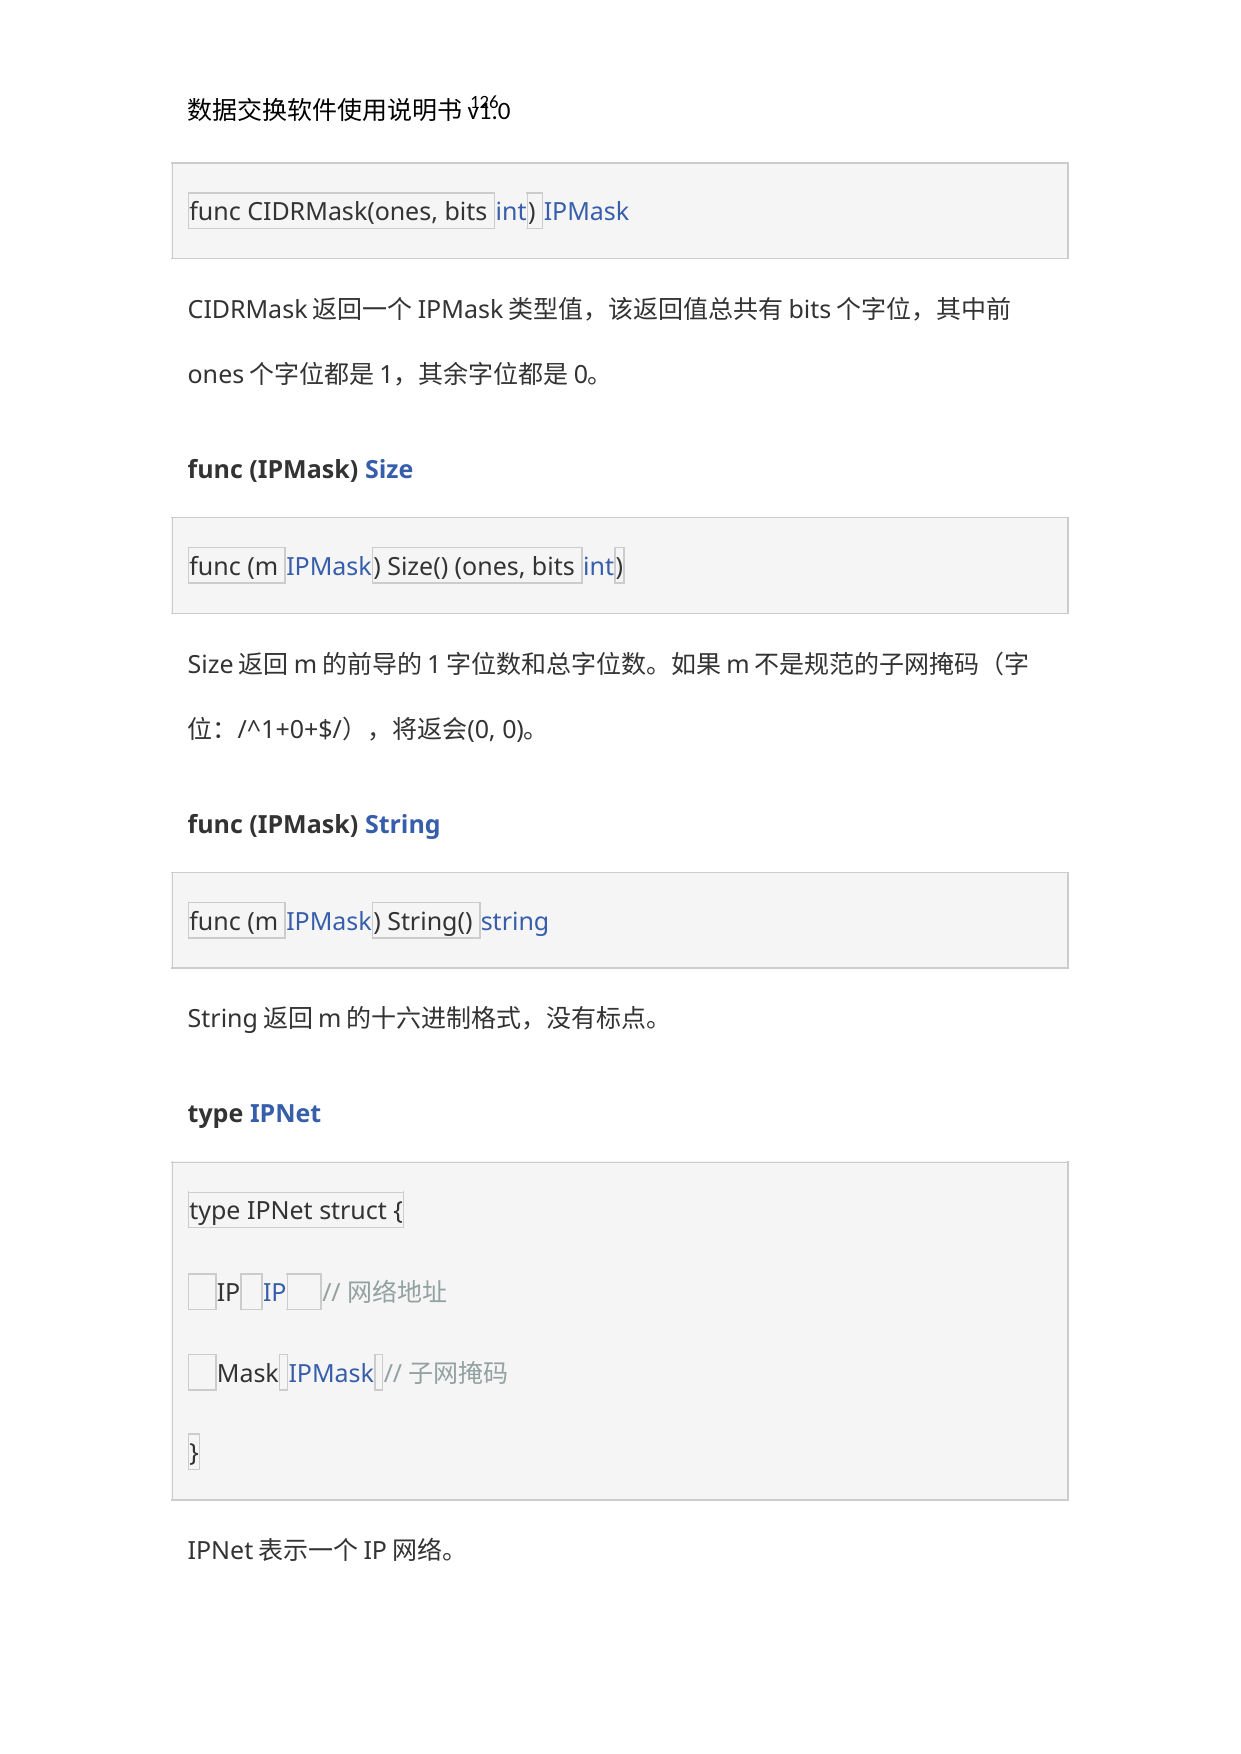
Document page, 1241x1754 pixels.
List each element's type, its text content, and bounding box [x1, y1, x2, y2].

subtitle func (IPMask) Size [187, 436, 1053, 501]
subtitle func (IPMask) String [187, 791, 1053, 856]
text Size返回m的前导的1字位数和总字位数。如果m不是规范的子网掩码（字位：/^1+0+$/），将返会(0, 0)。 [187, 630, 1053, 760]
text } [173, 1403, 1067, 1499]
text IP IP // 网络地址 [173, 1242, 1067, 1323]
text CIDRMask返回一个IPMask类型值，该返回值总共有bits个字位，其中前ones个字位都是1，其余字位都是0。 [187, 275, 1053, 405]
subtitle type IPNet [187, 1081, 1053, 1146]
text func (m IPMask) Size() (ones, bits int) [173, 518, 1067, 613]
text Mask IPMask // 子网掩码 [173, 1323, 1067, 1403]
text type IPNet struct { [173, 1163, 1067, 1242]
text String返回m的十六进制格式，没有标点。 [187, 984, 1053, 1049]
text func (m IPMask) String() string [173, 873, 1067, 967]
text IPNet表示一个IP网络。 [187, 1516, 1053, 1581]
text func CIDRMask(ones, bits int) IPMask [173, 164, 1067, 258]
